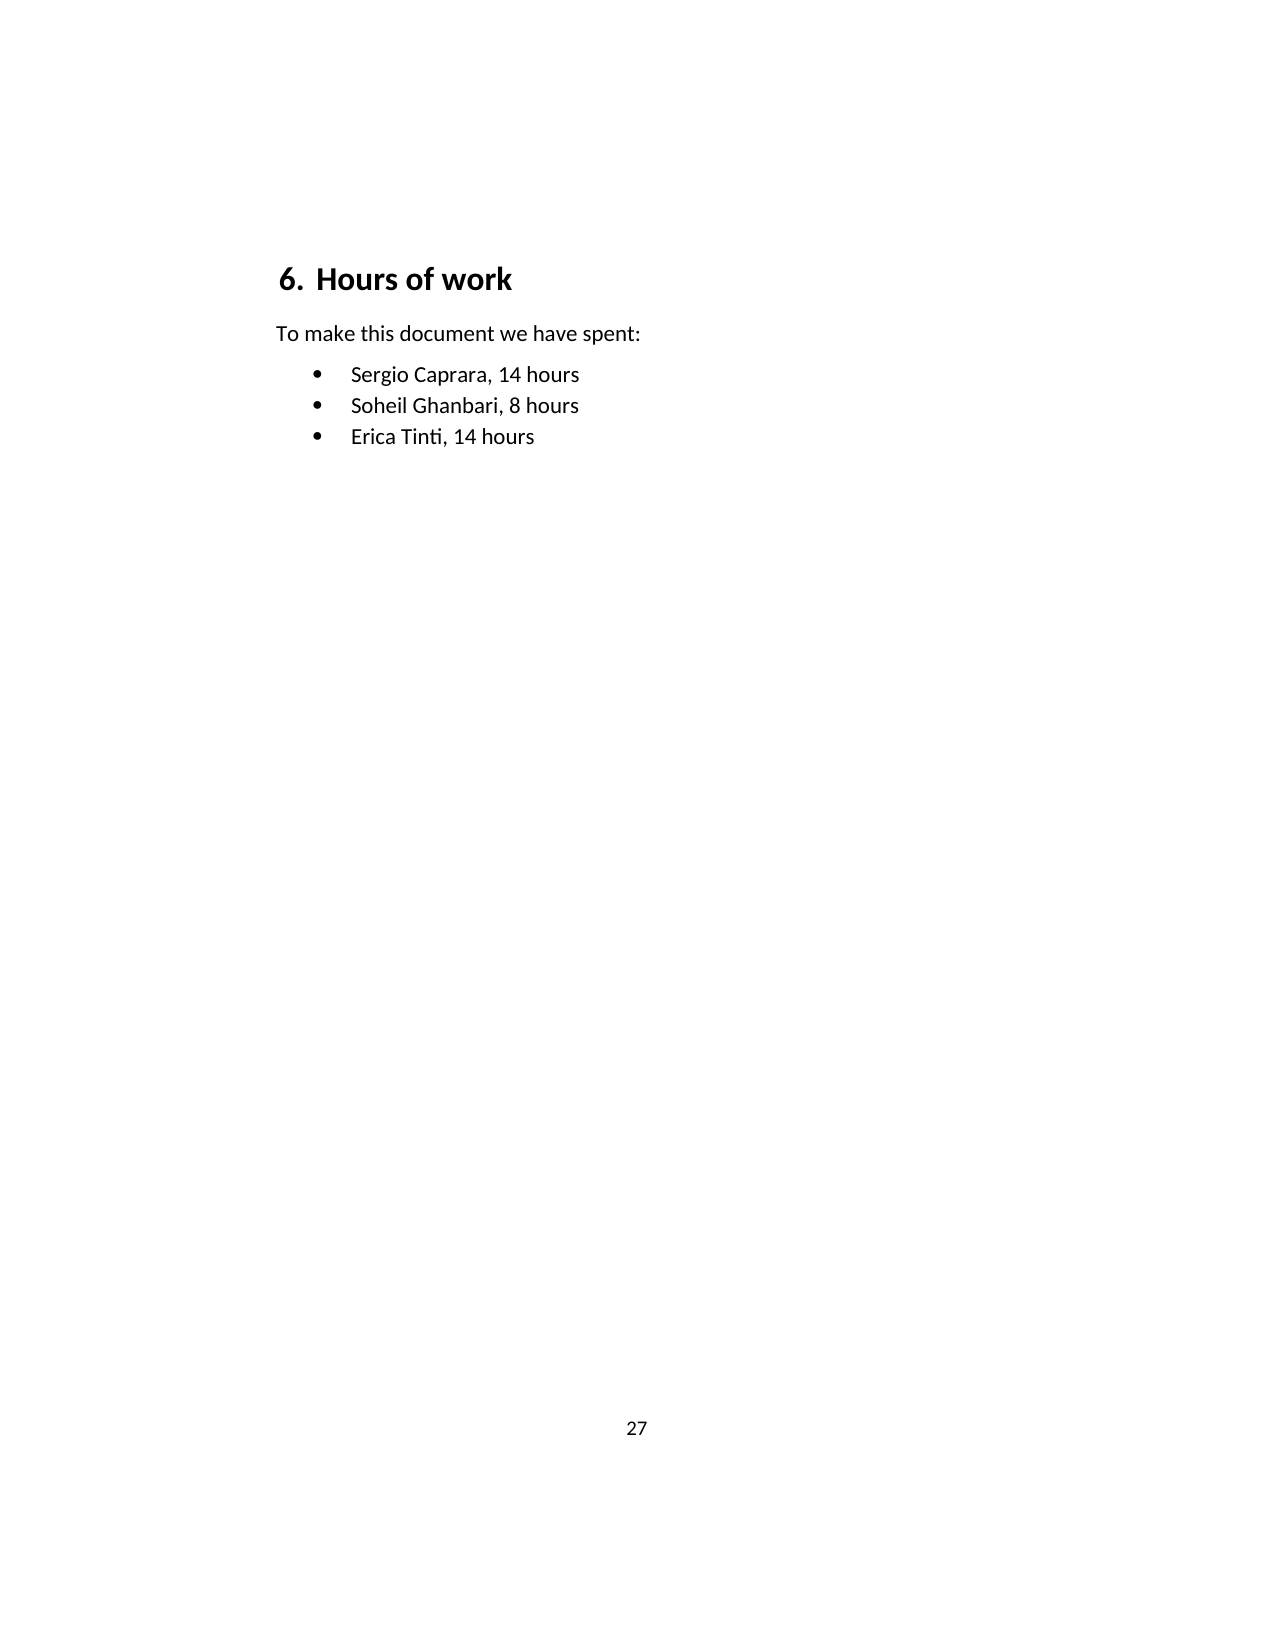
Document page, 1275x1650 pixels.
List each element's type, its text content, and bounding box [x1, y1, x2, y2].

list Sergio Caprara, 14 hours [313, 361, 999, 389]
list Erica Tinti, 14 hours [313, 422, 999, 450]
text To make this document we have spent: [276, 319, 998, 347]
subtitle Hours of work [279, 257, 1069, 298]
list Soheil Ghanbari, 8 hours [313, 391, 999, 419]
